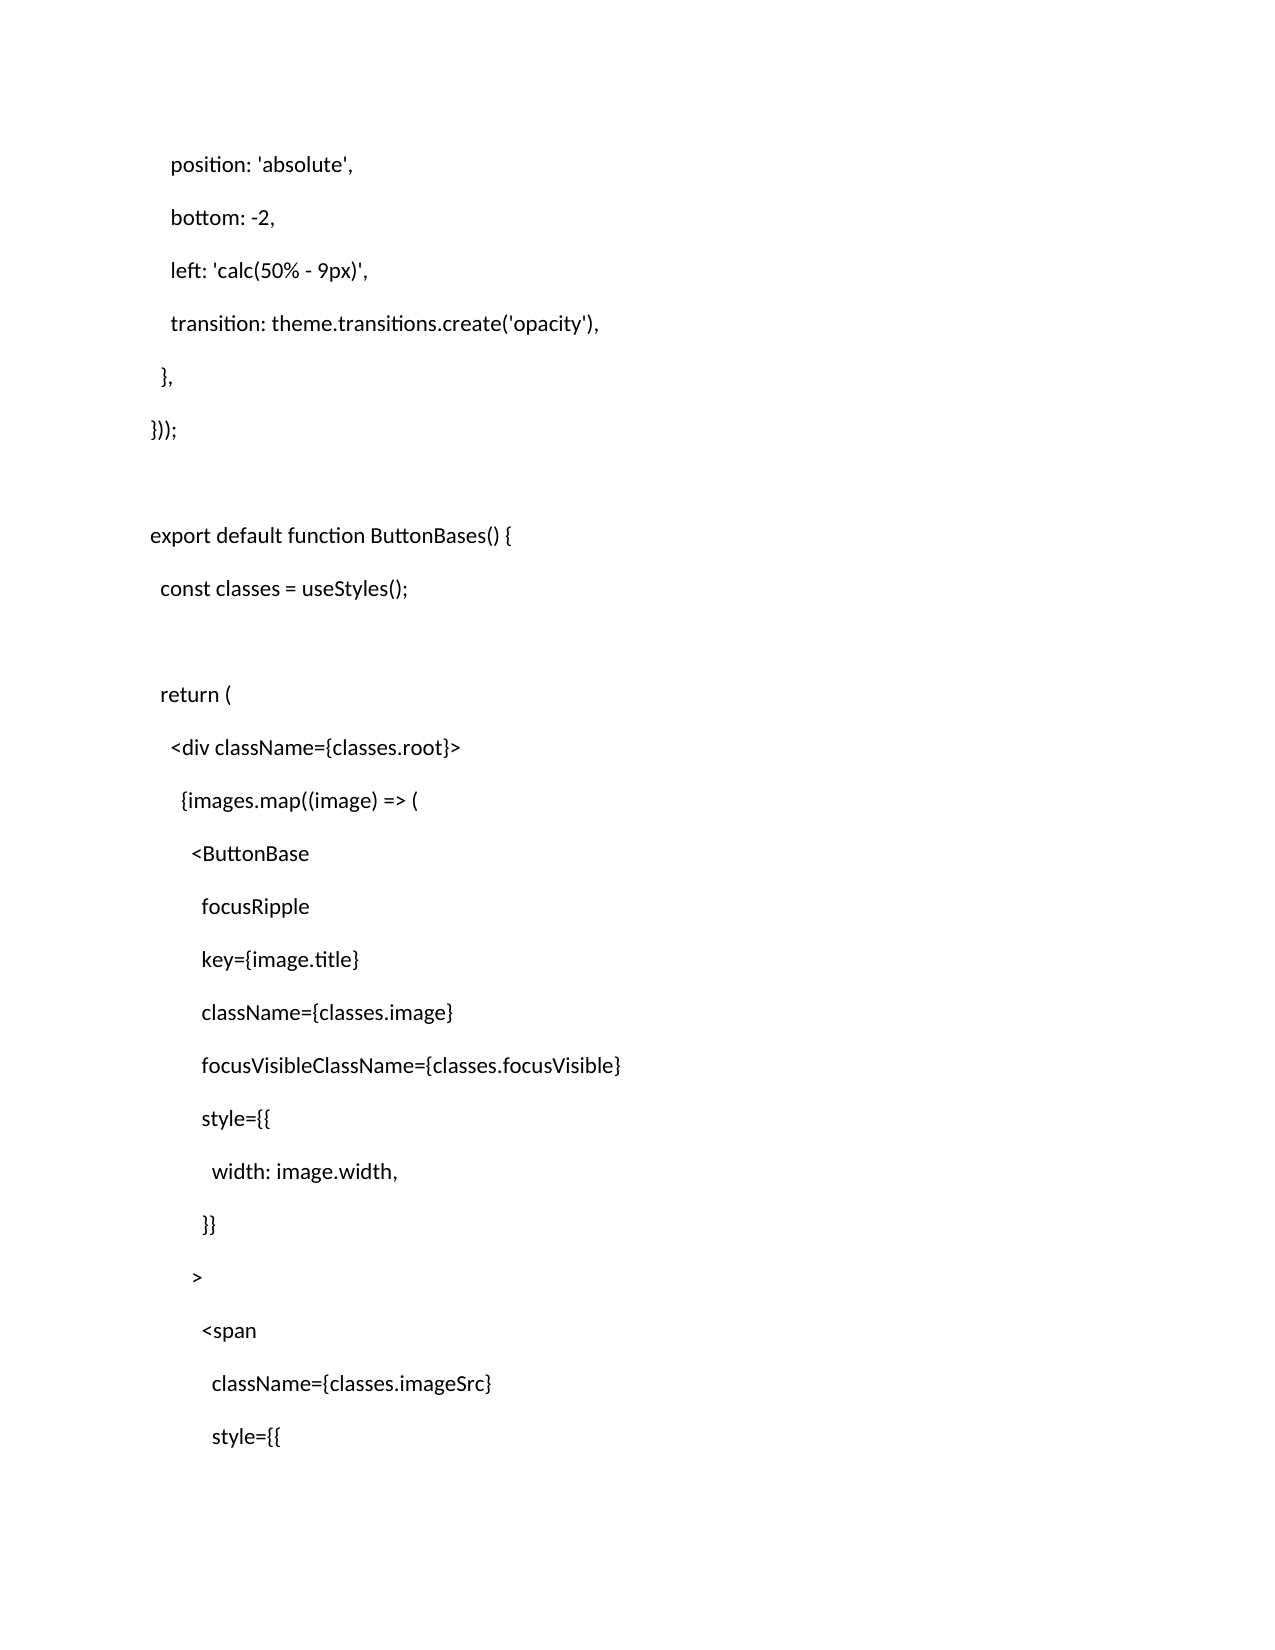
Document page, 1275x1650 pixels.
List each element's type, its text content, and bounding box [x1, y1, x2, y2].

text > [150, 1263, 1125, 1291]
text style={{ [150, 1422, 1125, 1451]
text focusVisibleClassName={classes.focusVisible} [150, 1051, 1125, 1079]
text style={{ [150, 1104, 1125, 1132]
text <ButtonBase [150, 839, 1125, 867]
text className={classes.imageSrc} [150, 1369, 1125, 1397]
text transition: theme.transitions.create('opacity'), [150, 309, 1125, 337]
text key={image.title} [150, 945, 1125, 973]
text }, [150, 362, 1125, 390]
text width: image.width, [150, 1157, 1125, 1185]
text bottom: -2, [150, 203, 1125, 231]
text <span [150, 1316, 1125, 1344]
text <div className={classes.root}> [150, 733, 1125, 761]
text }} [150, 1210, 1125, 1238]
text export default function ButtonBases() { [150, 521, 1125, 549]
text focusRipple [150, 892, 1125, 920]
text position: 'absolute', [150, 150, 1125, 178]
text const classes = useStyles(); [150, 574, 1125, 602]
text return ( [150, 680, 1125, 708]
text {images.map((image) => ( [150, 786, 1125, 814]
text left: 'calc(50% - 9px)', [150, 256, 1125, 284]
text className={classes.image} [150, 998, 1125, 1026]
text })); [150, 415, 1125, 443]
